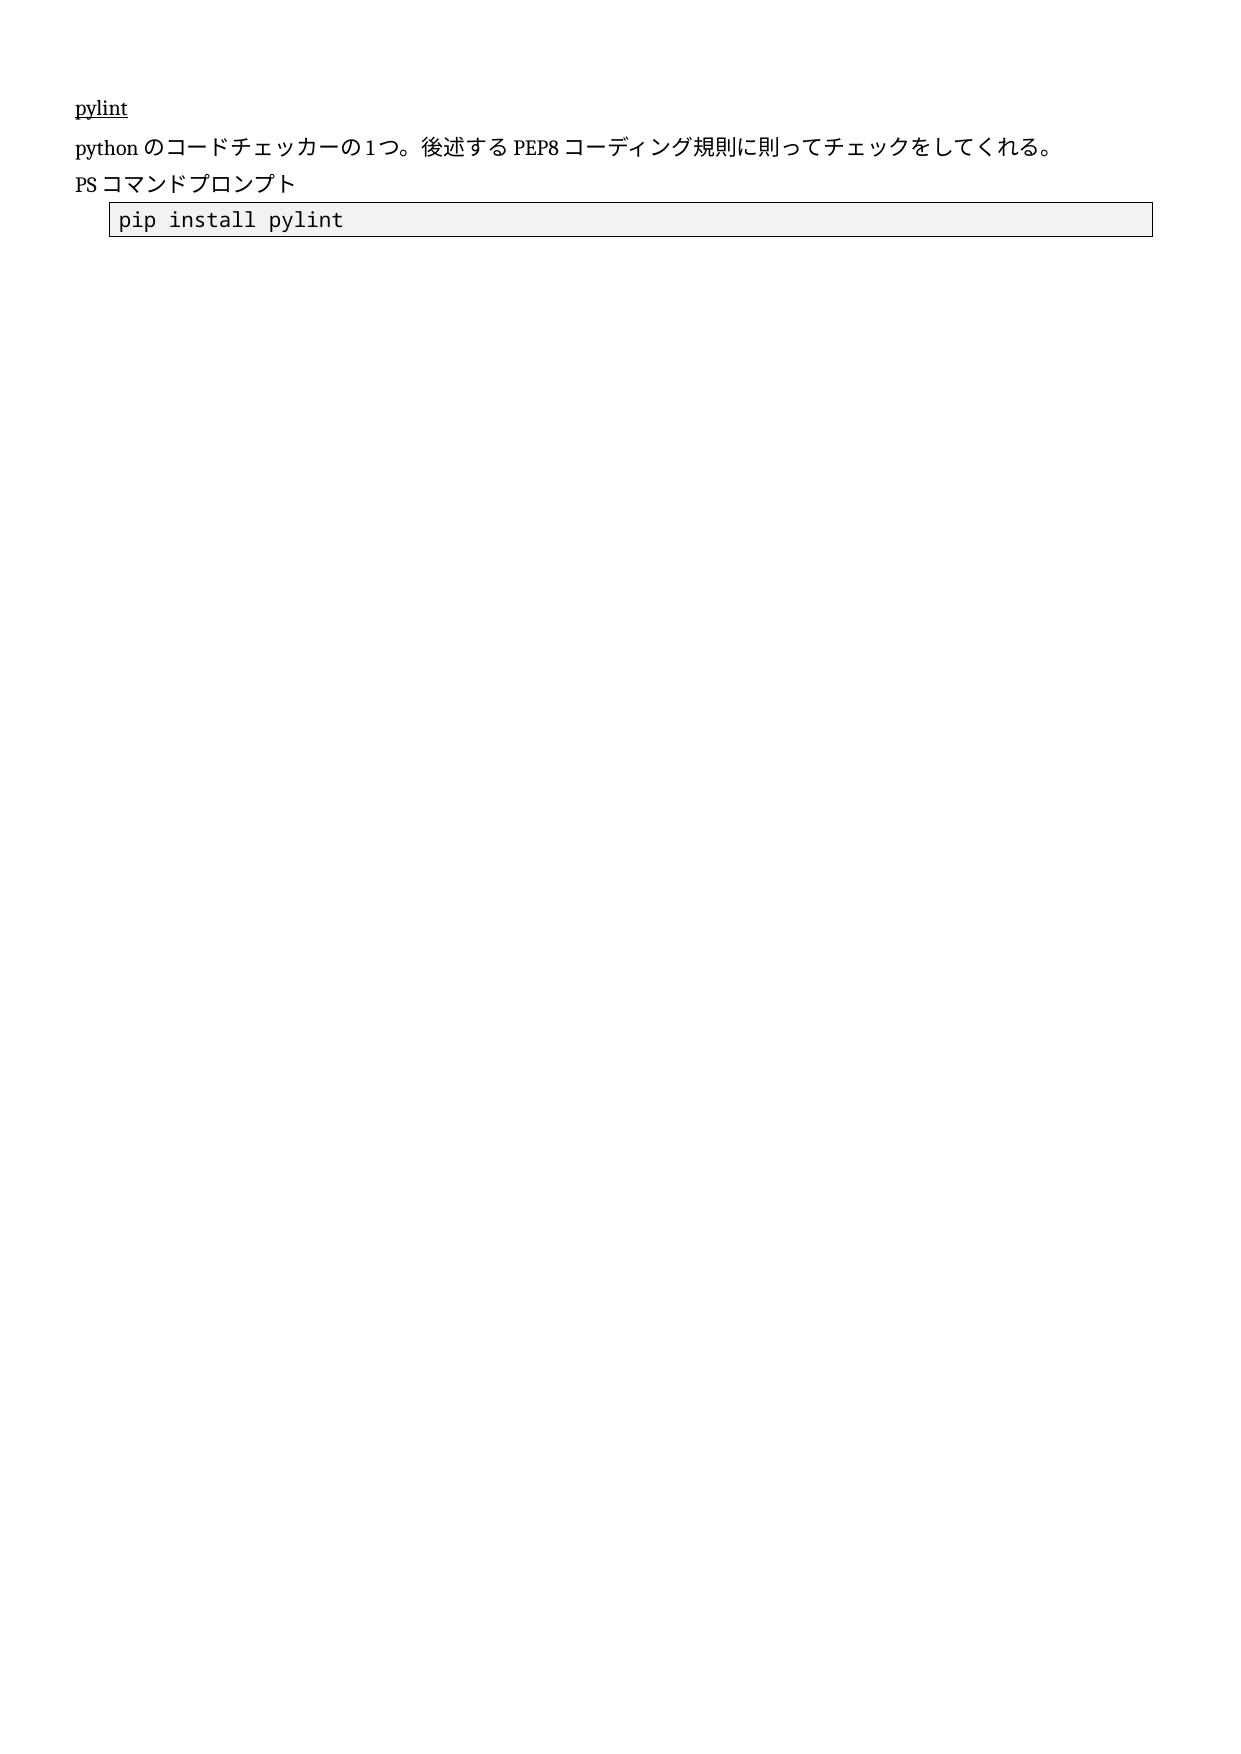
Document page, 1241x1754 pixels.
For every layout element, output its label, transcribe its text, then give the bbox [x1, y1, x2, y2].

text pip install pylint [110, 203, 1152, 236]
subtitle pylint [75, 89, 1155, 127]
text PSコマンドプロンプト [75, 164, 1165, 202]
text pythonのコードチェッカーの1つ。後述するPEP8コーディング規則に則ってチェックをしてくれる。 [75, 127, 1165, 164]
